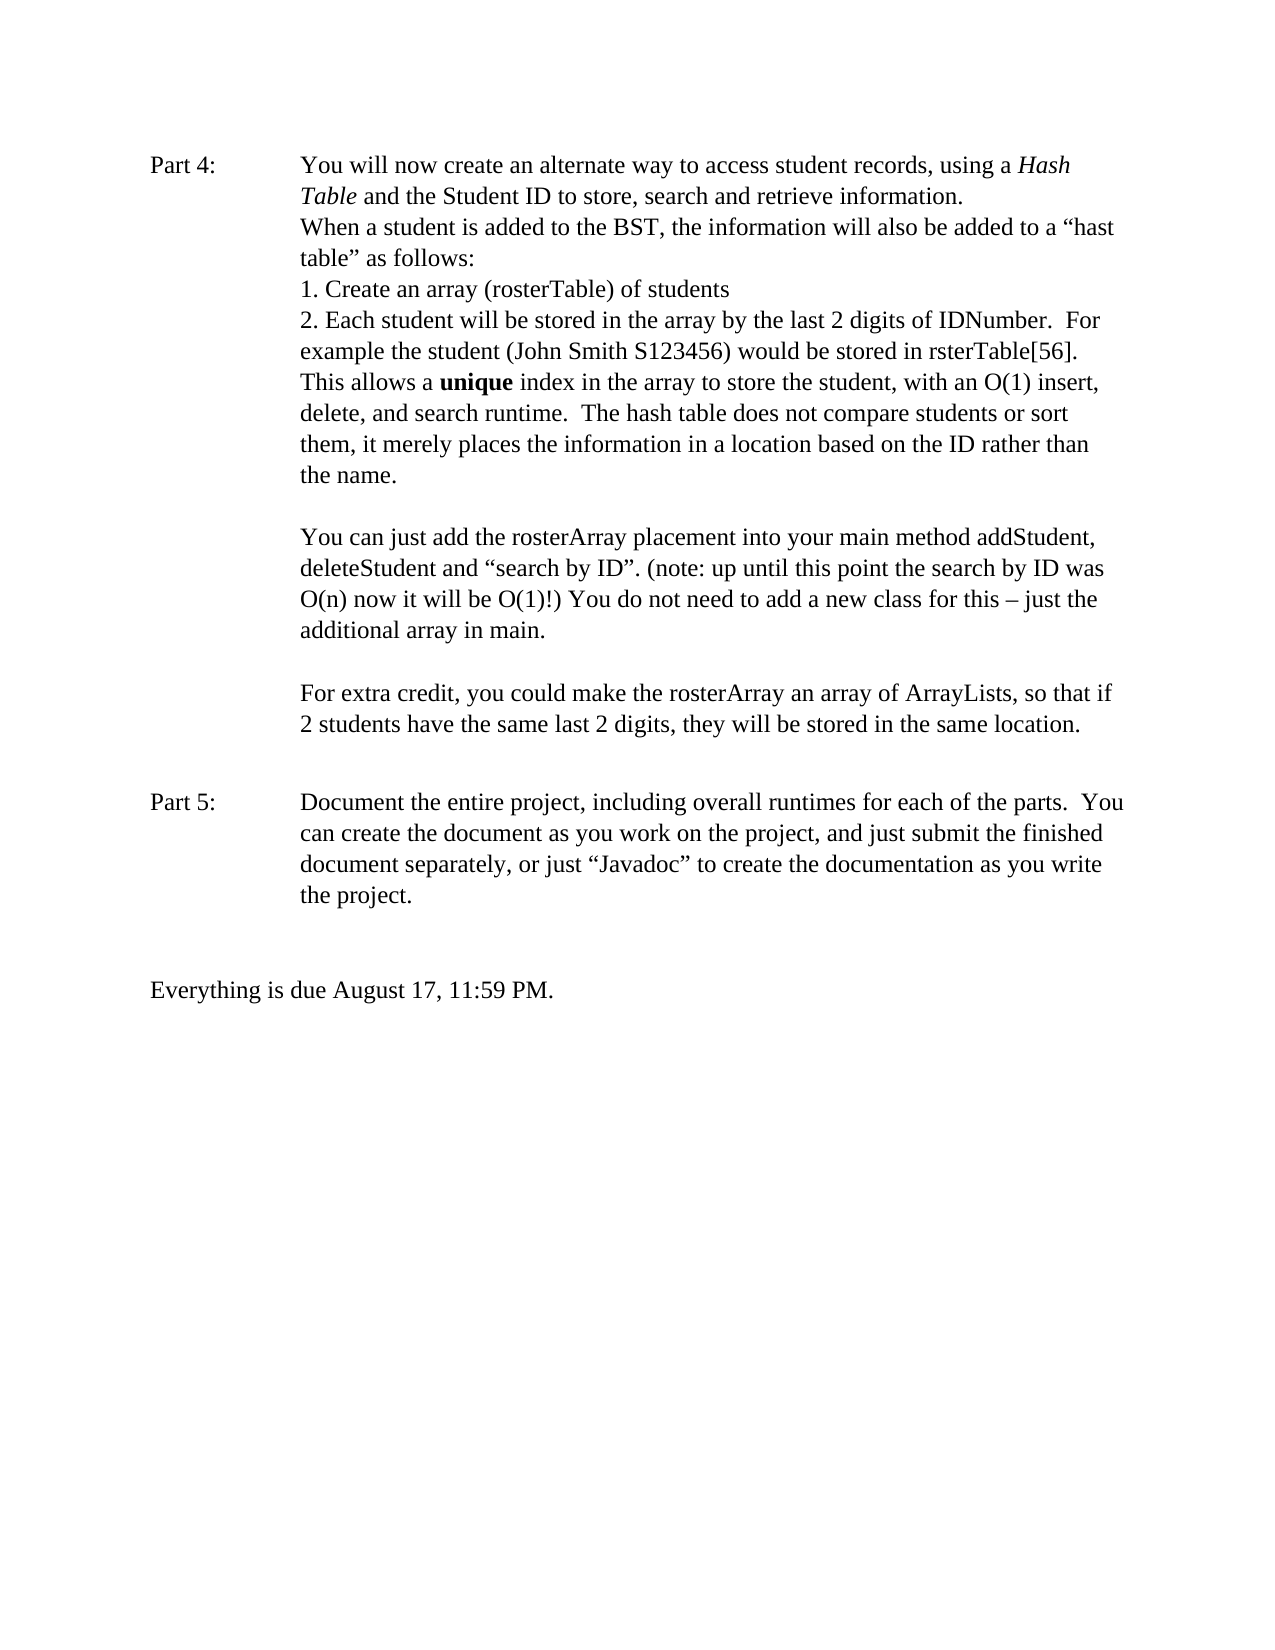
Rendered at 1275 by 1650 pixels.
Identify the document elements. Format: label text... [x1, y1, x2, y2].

text Part 5: Document the entire project, including overall runtimes for each of the parts. You can create the document as you work on the project, and just submit the finished document separately, or just “Javadoc” to create the documentation as you write the project. [150, 787, 1125, 908]
text Everything is due August 17, 11:59 PM. [150, 975, 1125, 1004]
text Part 4: You will now create an alternate way to access student records, using a Hash Table and the Student ID to store, search and retrieve information. When a student is added to the BST, the information will also be added to a “hast table” as follows: 1. Create an array (rosterTable) of students 2. Each student will be stored in the array by the last 2 digits of IDNumber. For example the student (John Smith S123456) would be stored in rsterTable[56]. This allows a unique index in the array to store the student, with an O(1) insert, delete, and search runtime. The hash table does not compare students or sort them, it merely places the information in a location based on the ID rather than the name. You can just add the rosterArray placement into your main method addStudent, deleteStudent and “search by ID”. (note: up until this point the search by ID was O(n) now it will be O(1)!) You do not need to add a new class for this – just the additional array in main. For extra credit, you could make the rosterArray an array of ArrayLists, so that if 2 students have the same last 2 digits, they will be stored in the same location. [150, 150, 1125, 768]
